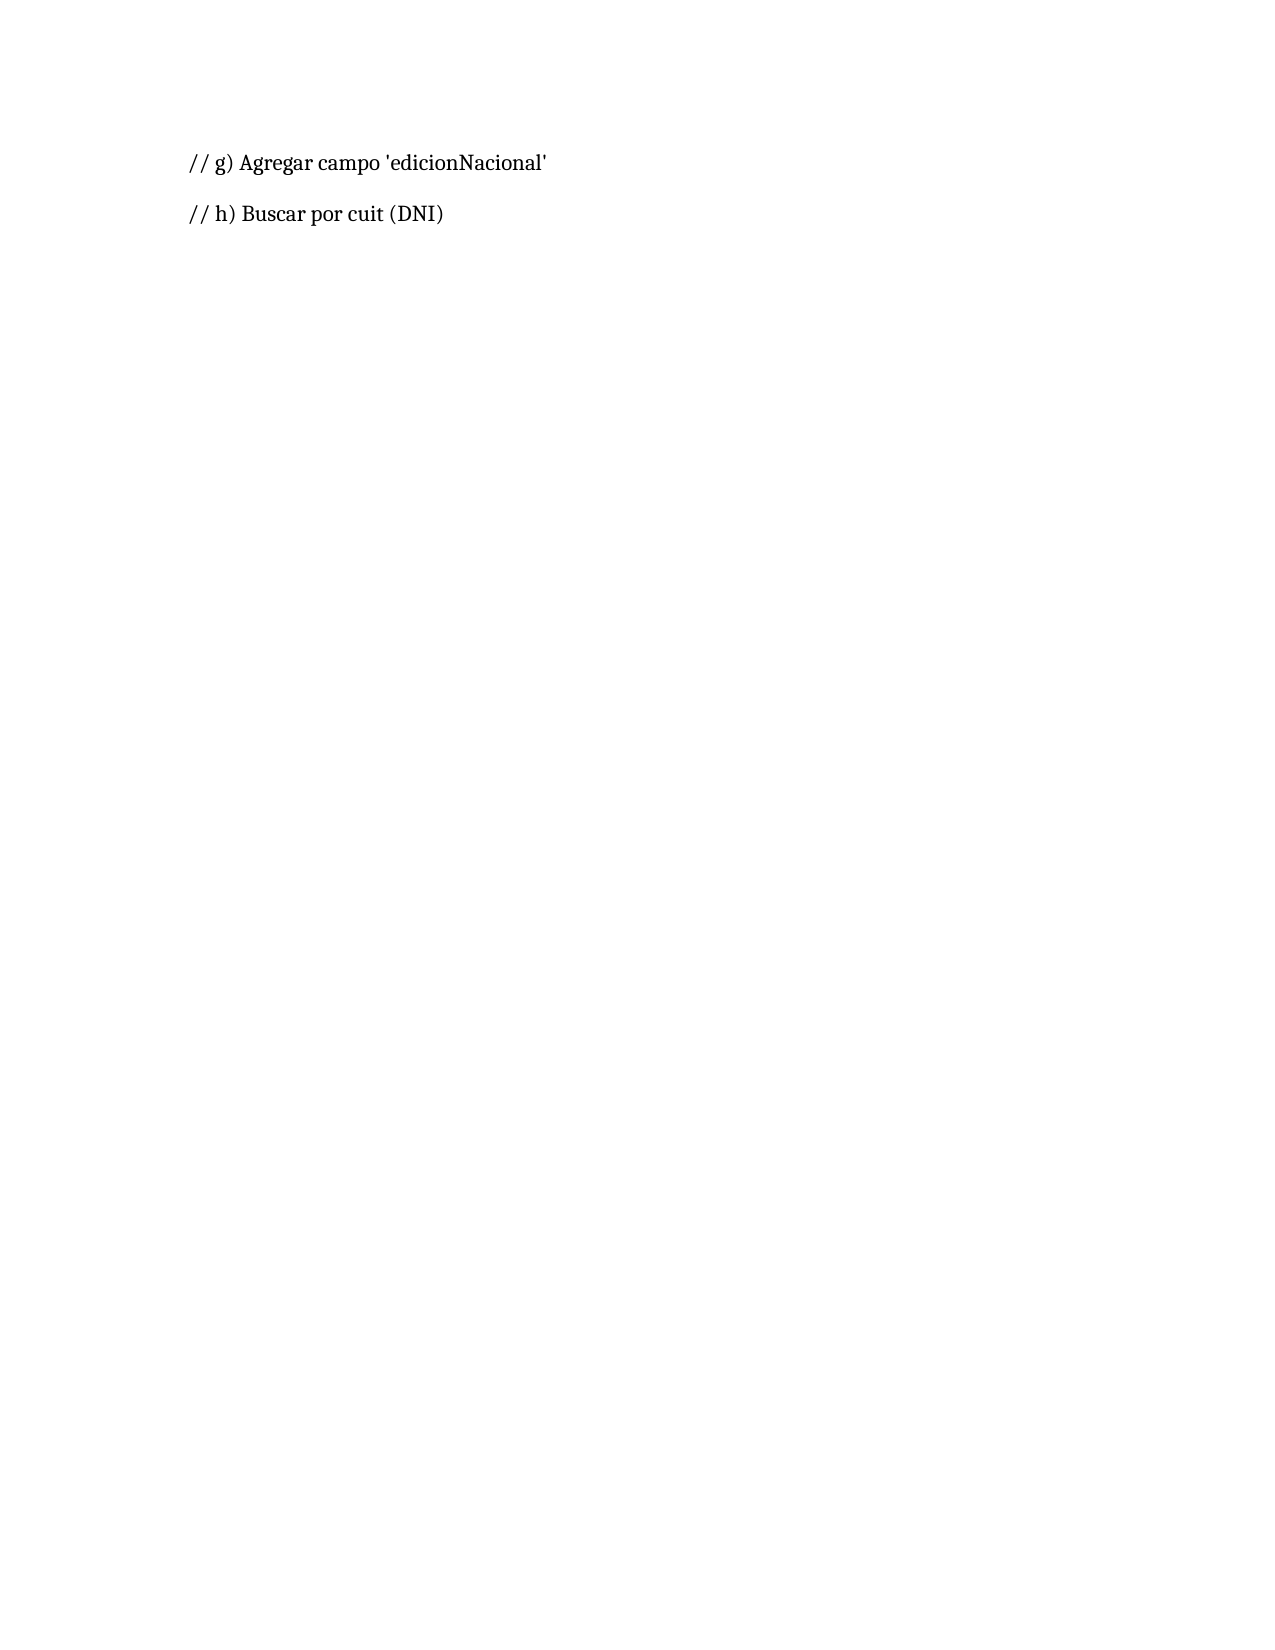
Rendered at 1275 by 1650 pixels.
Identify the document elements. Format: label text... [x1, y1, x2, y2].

text // g) Agregar campo 'edicionNacional' [187, 150, 1087, 176]
text // h) Buscar por cuit (DNI) [187, 201, 1087, 227]
